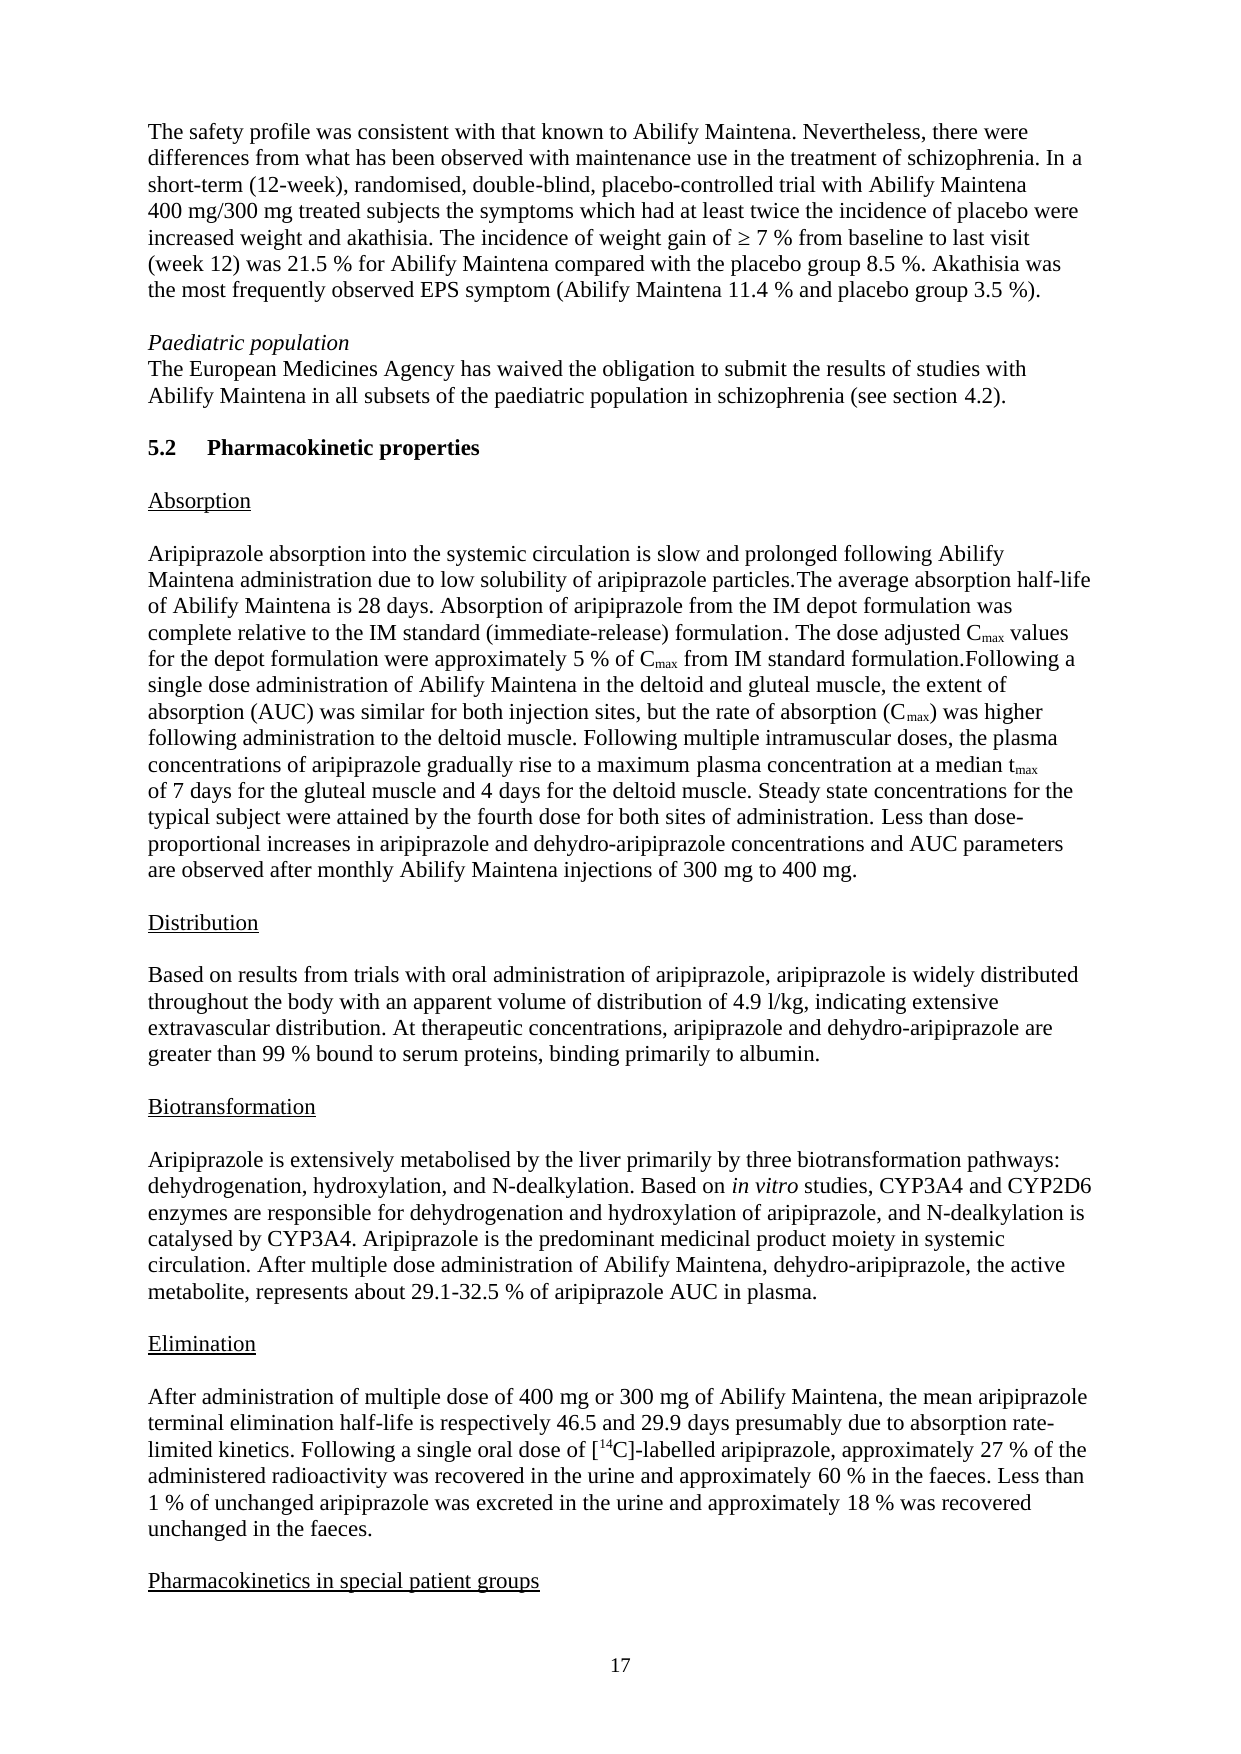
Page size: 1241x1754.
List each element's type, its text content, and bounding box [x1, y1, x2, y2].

text After administration of multiple dose of 400 mg or 300 mg of Abilify Maintena, the mean aripiprazole terminal elimination half-life is respectively 46.5 and 29.9 days presumably due to absorption rate-limited kinetics. Following a single oral dose of [14C]-labelled aripiprazole, approximately 27 % of the administered radioactivity was recovered in the urine and approximately 60 % in the faeces. Less than 1 % of unchanged aripiprazole was excreted in the urine and approximately 18 % was recovered unchanged in the faeces. [148, 1383, 1092, 1541]
text Elimination [148, 1330, 1092, 1357]
text Absorption [148, 487, 1092, 513]
text Based on results from trials with oral administration of aripiprazole, aripiprazole is widely distributed throughout the body with an apparent volume of distribution of 4.9 l/kg, indicating extensive extravascular distribution. At therapeutic concentrations, aripiprazole and dehydro-aripiprazole are greater than 99 % bound to serum proteins, binding primarily to albumin. [148, 961, 1092, 1067]
text Aripiprazole is extensively metabolised by the liver primarily by three biotransformation pathways: dehydrogenation, hydroxylation, and N-dealkylation. Based on in vitro studies, CYP3A4 and CYP2D6 enzymes are responsible for dehydrogenation and hydroxylation of aripiprazole, and N-dealkylation is catalysed by CYP3A4. Aripiprazole is the predominant medicinal product moiety in systemic circulation. After multiple dose administration of Abilify Maintena, dehydro-aripiprazole, the active metabolite, represents about 29.1-32.5 % of aripiprazole AUC in plasma. [148, 1146, 1092, 1304]
text Pharmacokinetics in special patient groups [148, 1568, 1092, 1594]
text Biotransformation [148, 1093, 1092, 1119]
text Aripiprazole absorption into the systemic circulation is slow and prolonged following Abilify Maintena administration due to low solubility of aripiprazole particles.The average absorption half-life of Abilify Maintena is 28 days. Absorption of aripiprazole from the IM depot formulation was complete relative to the IM standard (immediate-release) formulation. The dose adjusted Cmax values for the depot formulation were approximately 5 % of Cmax from IM standard formulation.Following a single dose administration of Abilify Maintena in the deltoid and gluteal muscle, the extent of absorption (AUC) was similar for both injection sites, but the rate of absorption (Cmax) was higher following administration to the deltoid muscle. Following multiple intramuscular doses, the plasma concentrations of aripiprazole gradually rise to a maximum plasma concentration at a median tmax of 7 days for the gluteal muscle and 4 days for the deltoid muscle. Steady state concentrations for the typical subject were attained by the fourth dose for both sites of administration. Less than dose-proportional increases in aripiprazole and dehydro-aripiprazole concentrations and AUC parameters are observed after monthly Abilify Maintena injections of 300 mg to 400 mg. [148, 540, 1092, 882]
text 5.2 Pharmacokinetic properties [148, 434, 1092, 461]
text The European Medicines Agency has waived the obligation to submit the results of studies with Abilify Maintena in all subsets of the paediatric population in schizophrenia (see section 4.2). [148, 355, 1092, 408]
text Distribution [148, 909, 1092, 935]
text Paediatric population [148, 329, 1092, 355]
text The safety profile was consistent with that known to Abilify Maintena. Nevertheless, there were differences from what has been observed with maintenance use in the treatment of schizophrenia. In a short-term (12-week), randomised, double-blind, placebo-controlled trial with Abilify Maintena 400 mg/300 mg treated subjects the symptoms which had at least twice the incidence of placebo were increased weight and akathisia. The incidence of weight gain of ≥ 7 % from baseline to last visit (week 12) was 21.5 % for Abilify Maintena compared with the placebo group 8.5 %. Akathisia was the most frequently observed EPS symptom (Abilify Maintena 11.4 % and placebo group 3.5 %). [148, 118, 1092, 303]
